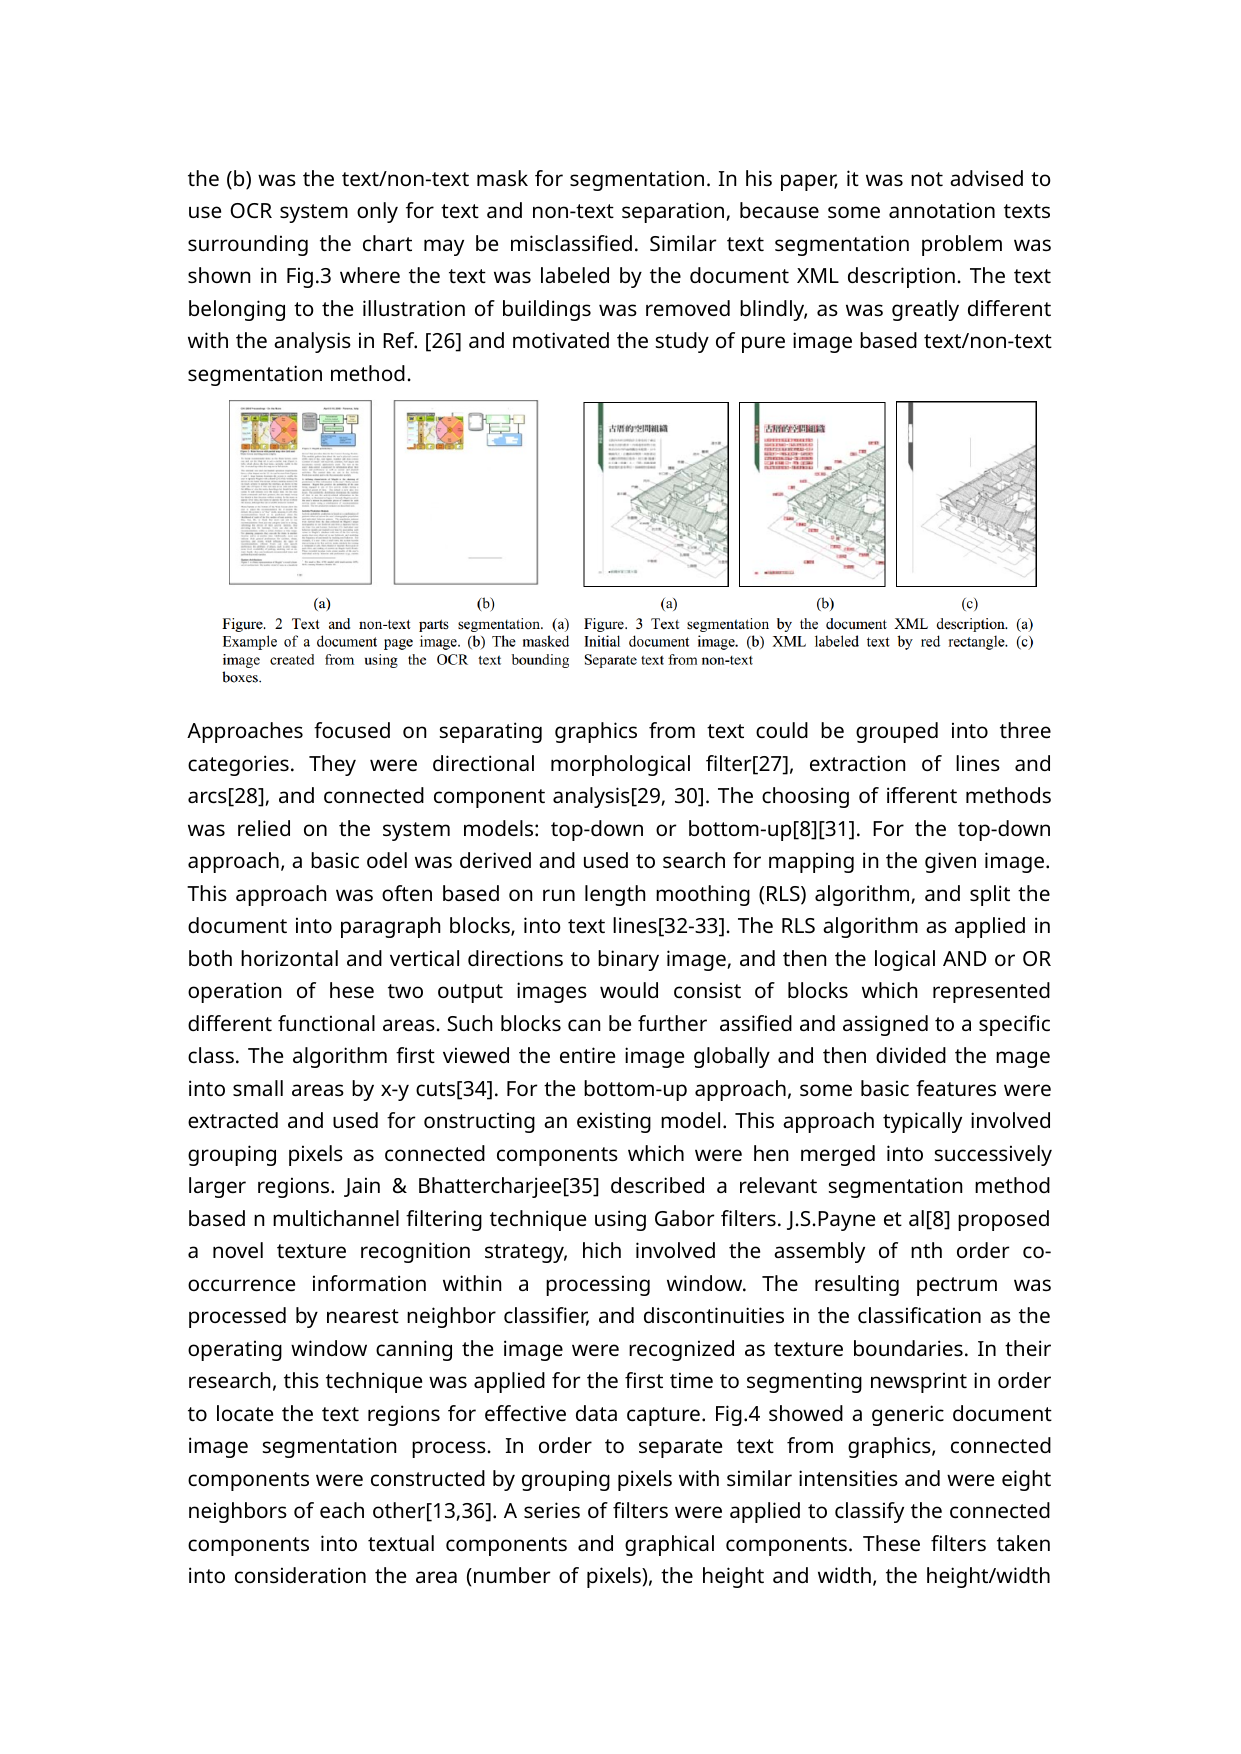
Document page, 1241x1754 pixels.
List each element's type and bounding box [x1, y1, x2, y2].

picture [187, 389, 1053, 699]
text [187, 714, 1053, 1592]
text [187, 162, 1053, 389]
